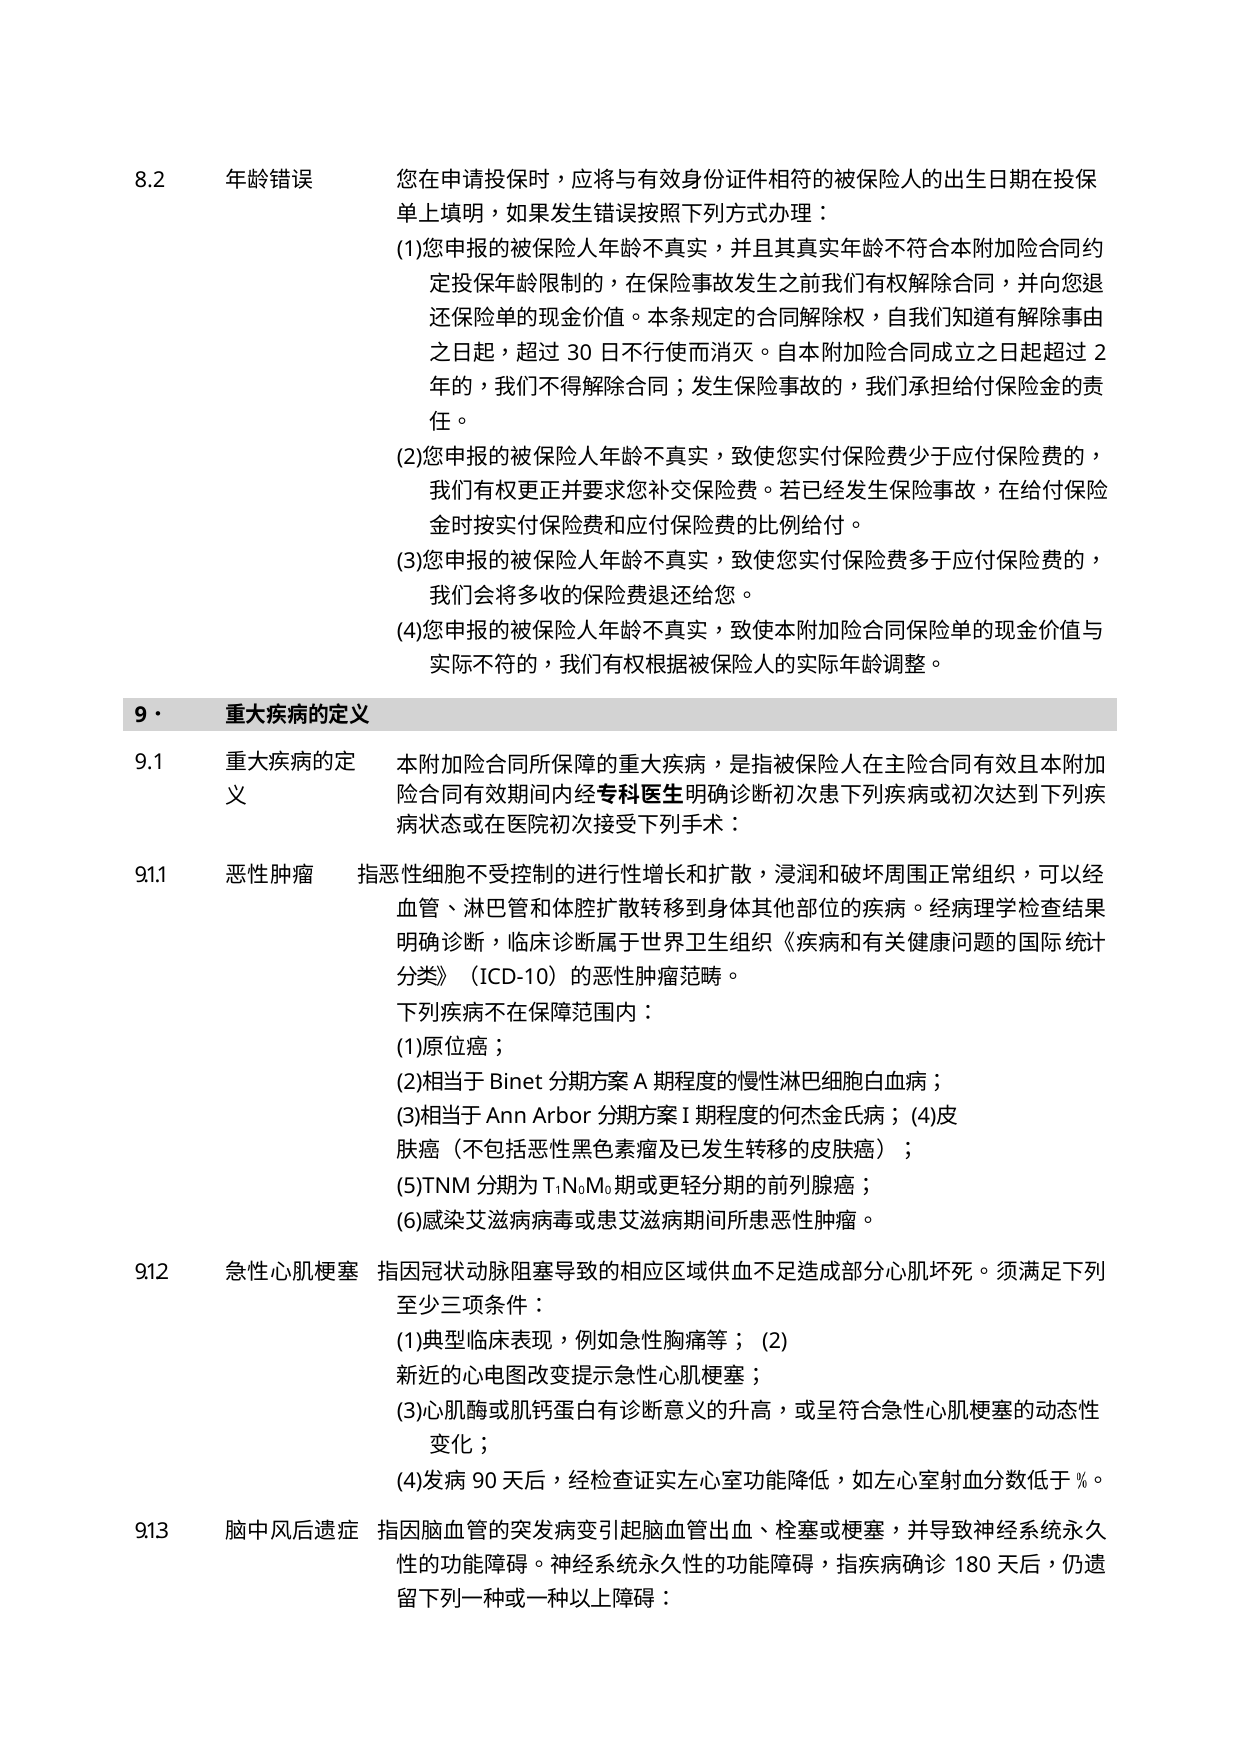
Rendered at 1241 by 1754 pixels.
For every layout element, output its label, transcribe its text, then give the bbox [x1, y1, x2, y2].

text (2)您申报的被保险人年龄不真实，致使您实付保险费少于应付保险费的， 我们有权更正并要求您补交保险费。若已经发生保险事故，在给付保险金时按实付保险费和应付保险费的比例给付。 [397, 441, 1108, 540]
text (1)您申报的被保险人年龄不真实，并且其真实年龄不符合本附加险合同约定投保年龄限制的，在保险事故发生之前我们有权解除合同，并向您退还保险单的现金价值。本条规定的合同解除权，自我们知道有解除事由之日起，超过 30 日不行使而消灭。自本附加险合同成立之日起超过 2 年的，我们不得解除合同；发生保险事故的，我们承担给付保险金的责任。 [397, 233, 1106, 436]
text 本附加险合同所保障的重大疾病，是指被保险人在主险合同有效且本附加险合同有效期间内经专科医生明确诊断初次患下列疾病或初次达到下列疾病状态或在医院初次接受下列手术： [396, 749, 1107, 839]
text (3)心肌酶或肌钙蛋白有诊断意义的升高，或呈符合急性心肌梗塞的动态性变化； [397, 1395, 1111, 1459]
text (4)发病 90 天后，经检查证实左心室功能降低，如左心室射血分数低于 。 [397, 1465, 1128, 1495]
text (1)典型临床表现，例如急性胸痛等； (2)新近的心电图改变提示急性心肌梗塞； [397, 1325, 802, 1389]
text (3)您申报的被保险人年龄不真实，致使您实付保险费多于应付保险费的， 我们会将多收的保险费退还给您。 [397, 545, 1108, 609]
list 重大疾病的定义 [134, 746, 356, 809]
text (5)TNM 分期为 T1N0M0 期或更轻分期的前列腺癌； (6)感染艾滋病病毒或患艾滋病期间所患恶性肿瘤。 [397, 1169, 889, 1235]
text (2)相当于 Binet 分期方案 A 期程度的慢性淋巴细胞白血病； (3)相当于 Ann Arbor 分期方案 I 期程度的何杰金氏病； (4)皮肤癌（不包括恶性黑色素瘤及已发生转移的皮肤癌）； [397, 1066, 977, 1164]
text 8.2 年龄错误 您在申请投保时，应将与有效身份证件相符的被保险人的出生日期在投保 单上填明，如果发生错误按照下列方式办理： [134, 163, 1107, 228]
text 下列疾病不在保障范围内： (1)原位癌； [397, 996, 661, 1060]
text (4)您申报的被保险人年龄不真实，致使本附加险合同保险单的现金价值与实际不符的，我们有权根据被保险人的实际年龄调整。 [397, 615, 1106, 679]
list 脑中风后遗症 指因脑血管的突发病变引起脑血管出血、栓塞或梗塞，并导致神经系统永久性的功能障碍。神经系统永久性的功能障碍，指疾病确诊 180 天后，仍遗留下列一种或一种以上障碍： [134, 1515, 1107, 1613]
picture [1077, 1471, 1087, 1489]
list 急性心肌梗塞 指因冠状动脉阻塞导致的相应区域供血不足造成部分心肌坏死。须满足下列至少三项条件： [134, 1256, 1107, 1320]
list 恶性肿瘤 指恶性细胞不受控制的进行性增长和扩散，浸润和破坏周围正常组织，可以经血管、淋巴管和体腔扩散转移到身体其他部位的疾病。经病理学检查结果明确诊断，临床诊断属于世界卫生组织《疾病和有关健康问题的国际统计分类》（ICD-10）的恶性肿瘤范畴。 [134, 859, 1107, 991]
